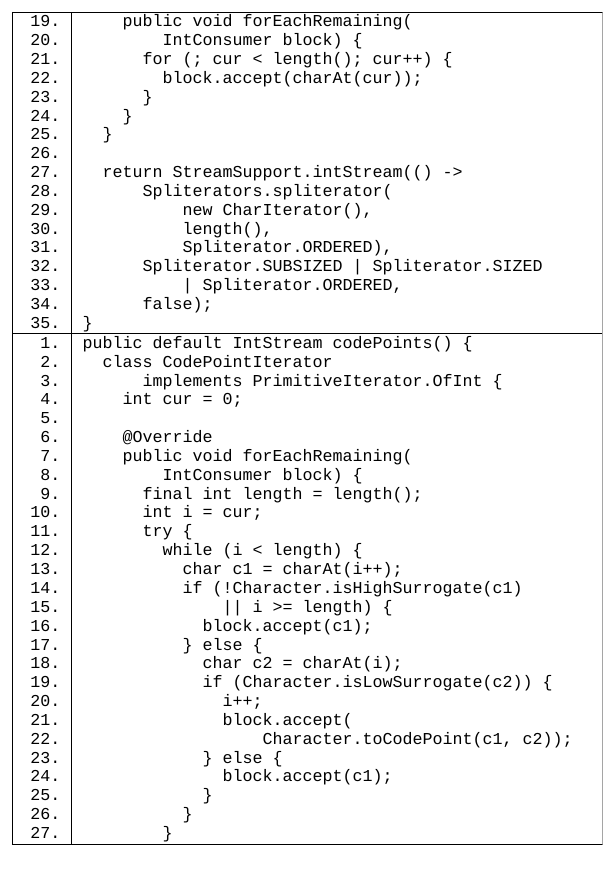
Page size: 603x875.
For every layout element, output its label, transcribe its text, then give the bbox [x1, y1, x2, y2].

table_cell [72, 334, 602, 843]
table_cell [13, 334, 71, 843]
table_header 1. 2. 3. 4. 5. 6. 7. 8. 9. 10. 11. 12. 13. 14. 15. 16. 17. 18. 19. 20. 21. 22. 23. 24. 25. 26. 27. 28. 29. 30. 31. 32. 33. 34. 35. [13, 13, 71, 333]
